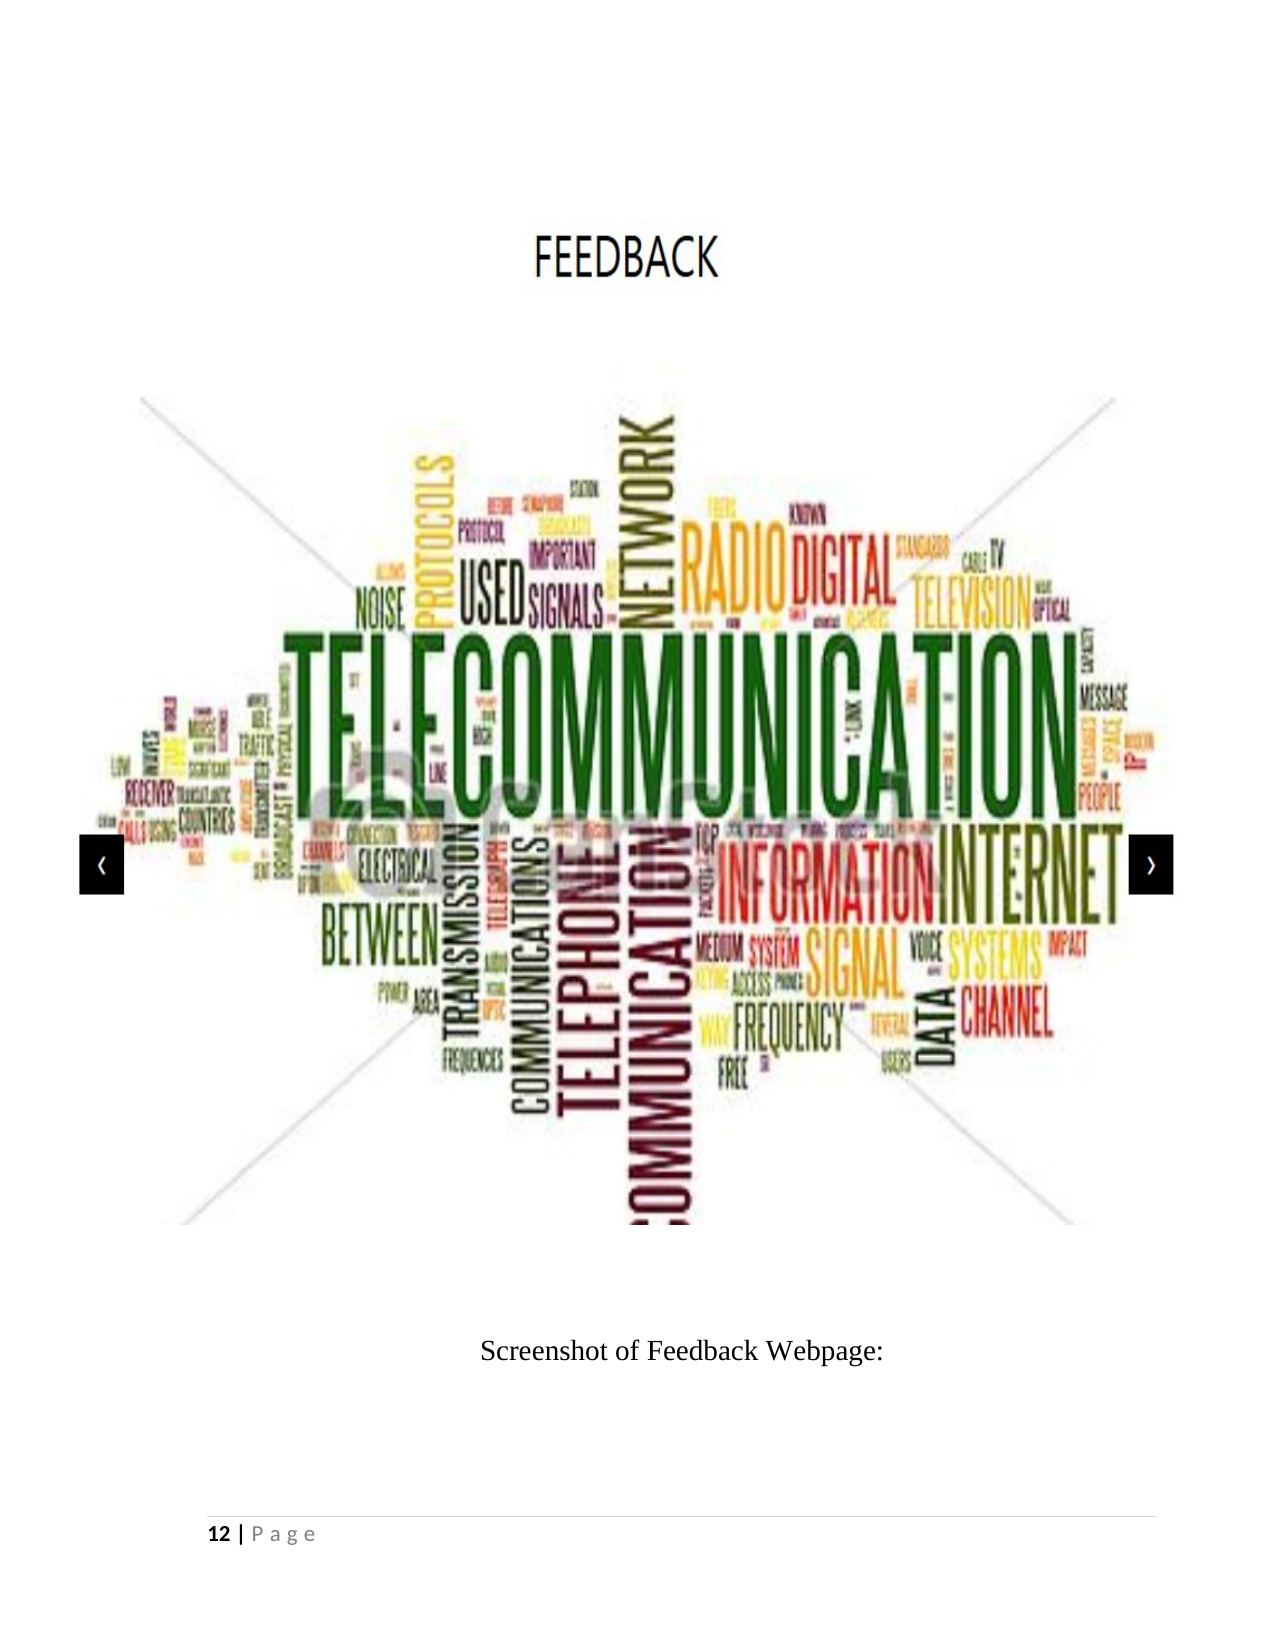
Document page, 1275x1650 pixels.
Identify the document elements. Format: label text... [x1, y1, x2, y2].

text Screenshot of Feedback Webpage: [207, 1333, 1156, 1366]
picture [8, 195, 1275, 1225]
